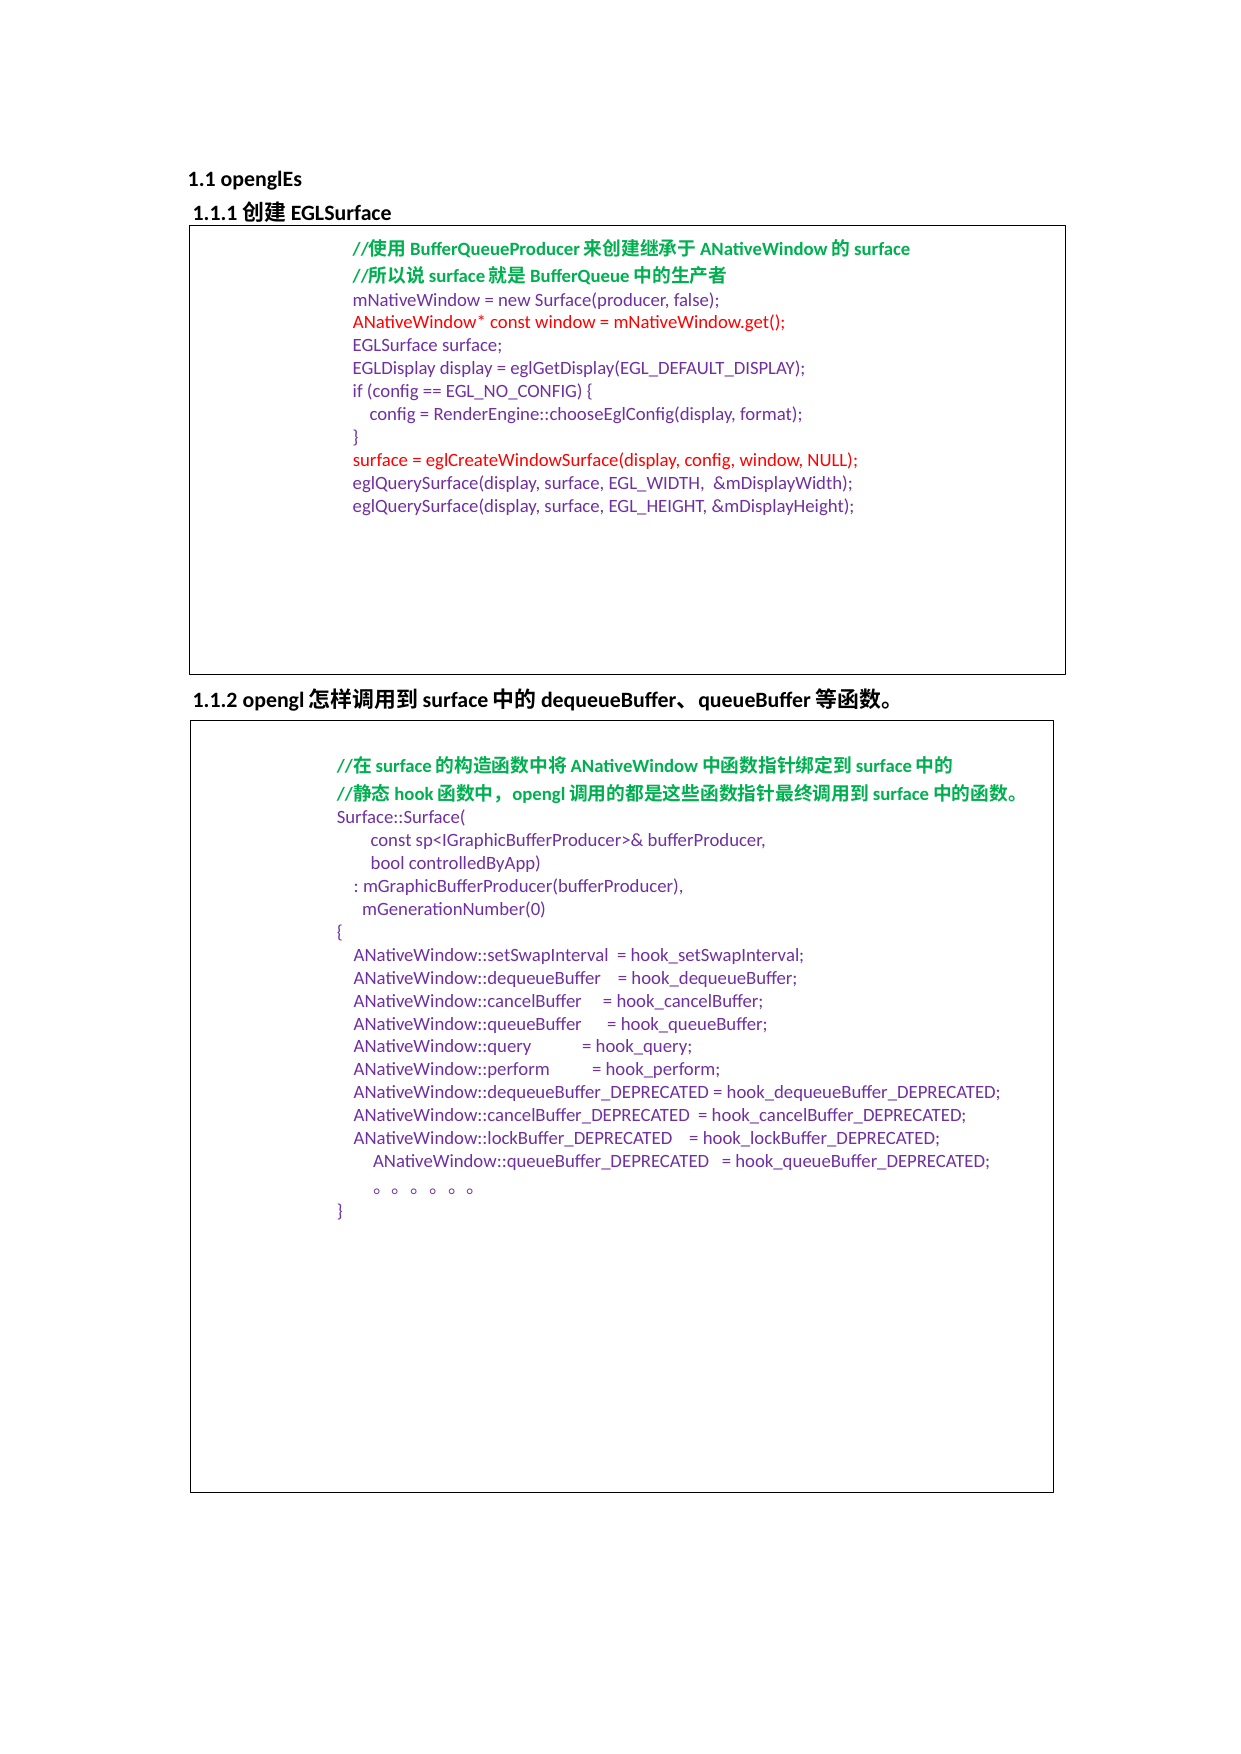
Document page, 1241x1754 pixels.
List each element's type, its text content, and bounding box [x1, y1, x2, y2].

list 1.1.2 opengl怎样调用到surface中的dequeueBuffer、queueBuffer等函数。 [187, 682, 1053, 714]
list 1.1 openglEs [187, 162, 1053, 194]
list 1.1.1 创建EGLSurface [187, 194, 1053, 227]
